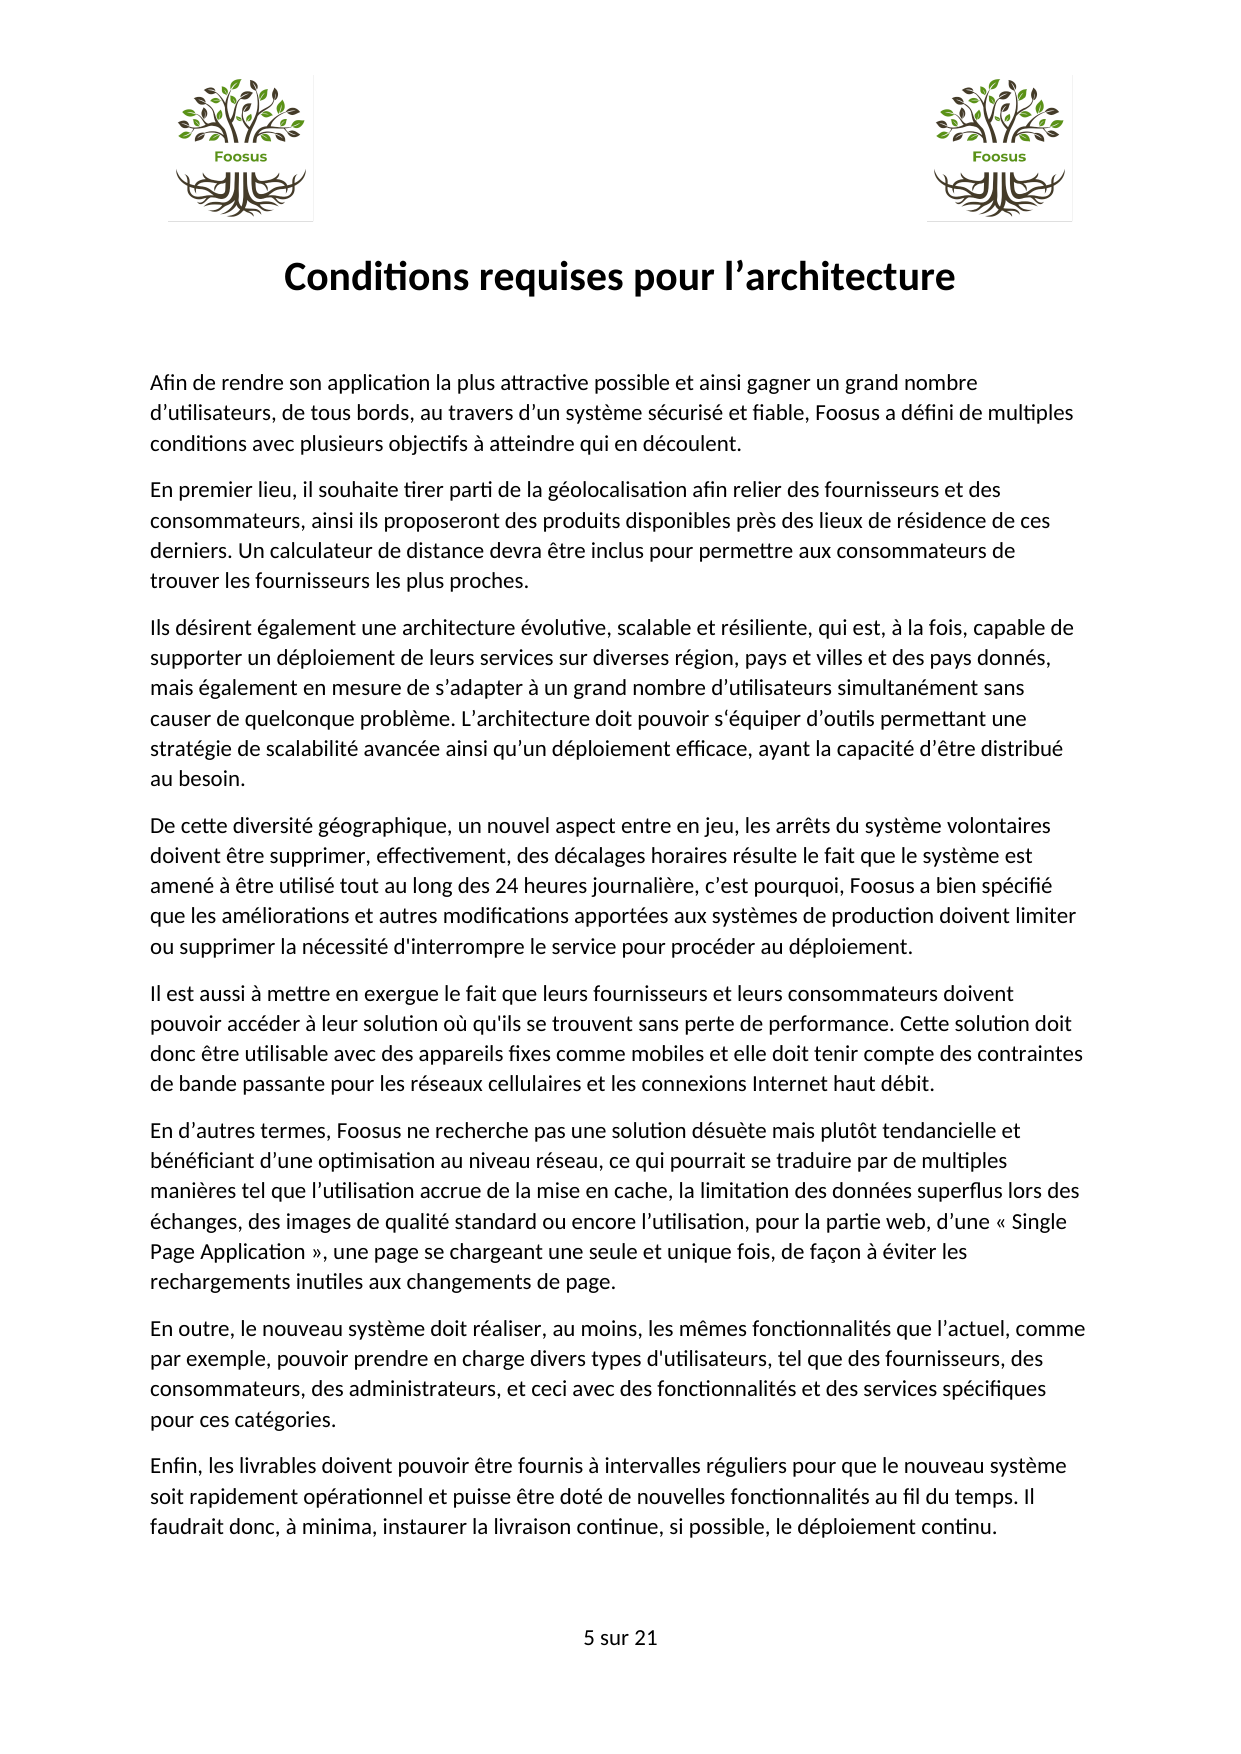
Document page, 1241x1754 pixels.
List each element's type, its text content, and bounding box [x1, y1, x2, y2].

text Enfin, les livrables doivent pouvoir être fournis à intervalles réguliers pour que le nouveau système soit rapidement opérationnel et puisse être doté de nouvelles fonctionnalités au fil du temps. Il faudrait donc, à minima, instaurer la livraison continue, si possible, le déploiement continu. [150, 1452, 1090, 1540]
text De cette diversité géographique, un nouvel aspect entre en jeu, les arrêts du système volontaires doivent être supprimer, effectivement, des décalages horaires résulte le fait que le système est amené à être utilisé tout au long des 24 heures journalière, c’est pourquoi, Foosus a bien spécifié que les améliorations et autres modifications apportées aux systèmes de production doivent limiter ou supprimer la nécessité d'interrompre le service pour procéder au déploiement. [150, 811, 1090, 960]
text Il est aussi à mettre en exergue le fait que leurs fournisseurs et leurs consommateurs doivent pouvoir accéder à leur solution où qu'ils se trouvent sans perte de performance. Cette solution doit donc être utilisable avec des appareils fixes comme mobiles et elle doit tenir compte des contraintes de bande passante pour les réseaux cellulaires et les connexions Internet haut débit. [150, 979, 1090, 1097]
text En outre, le nouveau système doit réaliser, au moins, les mêmes fonctionnalités que l’actuel, comme par exemple, pouvoir prendre en charge divers types d'utilisateurs, tel que des fournisseurs, des consommateurs, des administrateurs, et ceci avec des fonctionnalités et des services spécifiques pour ces catégories. [150, 1314, 1090, 1433]
text Ils désirent également une architecture évolutive, scalable et résiliente, qui est, à la fois, capable de supporter un déploiement de leurs services sur diverses région, pays et villes et des pays donnés, mais également en mesure de s’adapter à un grand nombre d’utilisateurs simultanément sans causer de quelconque problème. L’architecture doit pouvoir s‘équiper d’outils permettant une stratégie de scalabilité avancée ainsi qu’un déploiement efficace, ayant la capacité d’être distribué au besoin. [150, 613, 1090, 792]
text En d’autres termes, Foosus ne recherche pas une solution désuète mais plutôt tendancielle et bénéficiant d’une optimisation au niveau réseau, ce qui pourrait se traduire par de multiples manières tel que l’utilisation accrue de la mise en cache, la limitation des données superflus lors des échanges, des images de qualité standard ou encore l’utilisation, pour la partie web, d’une « Single Page Application », une page se chargeant une seule et unique fois, de façon à éviter les rechargements inutiles aux changements de page. [150, 1116, 1090, 1295]
text Afin de rendre son application la plus attractive possible et ainsi gagner un grand nombre d’utilisateurs, de tous bords, au travers d’un système sécurisé et fiable, Foosus a défini de multiples conditions avec plusieurs objectifs à atteindre qui en découlent. [150, 368, 1090, 457]
text En premier lieu, il souhaite tirer parti de la géolocalisation afin relier des fournisseurs et des consommateurs, ainsi ils proposeront des produits disponibles près des lieux de résidence de ces derniers. Un calculateur de distance devra être inclus pour permettre aux consommateurs de trouver les fournisseurs les plus proches. [150, 476, 1090, 594]
text Conditions requises pour l’architecture [150, 250, 1090, 301]
